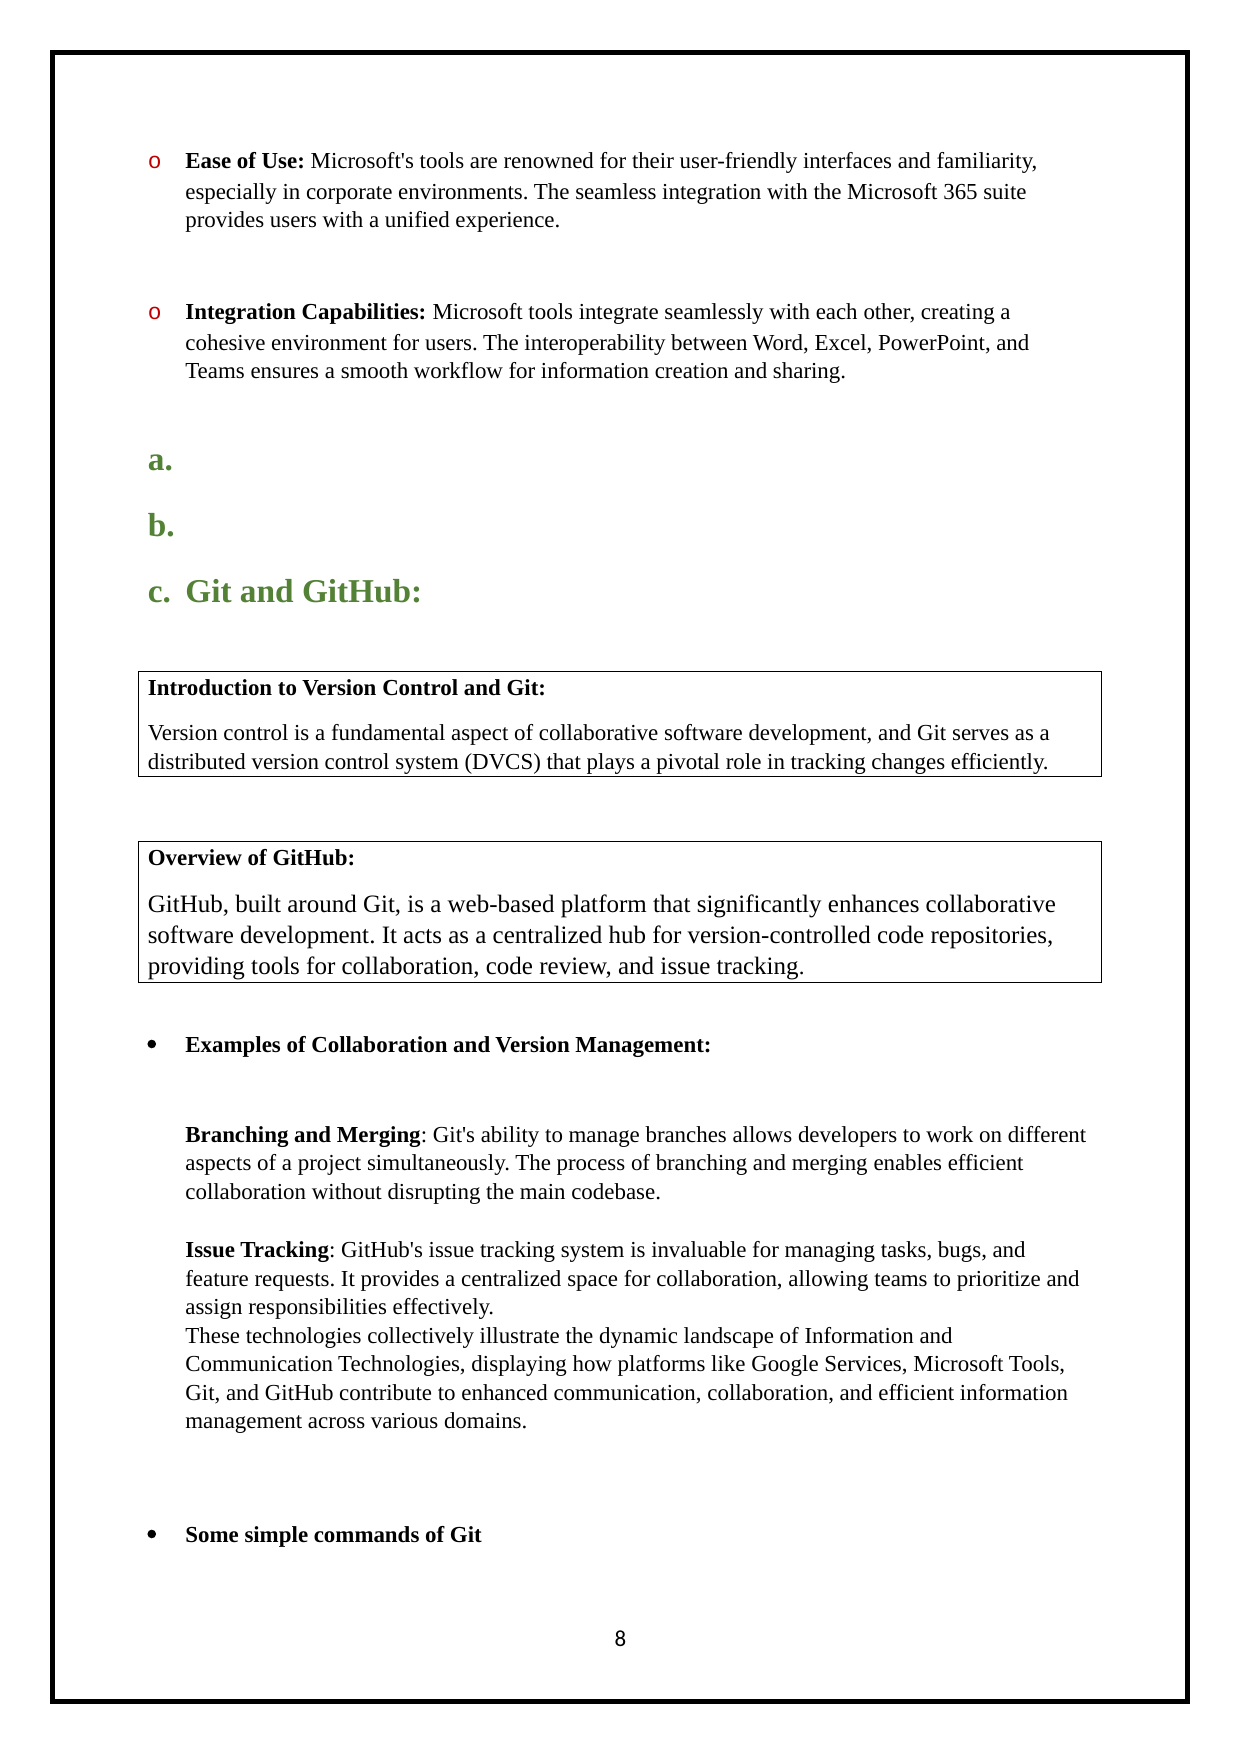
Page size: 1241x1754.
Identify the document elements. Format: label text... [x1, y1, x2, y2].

list Examples of Collaboration and Version Management: [148, 1031, 1093, 1057]
subtitle Git and GitHub: [148, 572, 1093, 610]
list Integration Capabilities: Microsoft tools integrate seamlessly with each other, creating a cohesive environment for users. The interoperability between Word, Excel, PowerPoint, and Teams ensures a smooth workflow for information creation and sharing. [148, 298, 1093, 383]
list These technologies collectively illustrate the dynamic landscape of Information and Communication Technologies, displaying how platforms like Google Services, Microsoft Tools, Git, and GitHub contribute to enhanced communication, collaboration, and efficient information management across various domains. [185, 1322, 1093, 1433]
list Some simple commands of Git [148, 1521, 1093, 1547]
text Introduction to Version Control and Git: [139, 672, 1101, 701]
list Ease of Use: Microsoft's tools are renowned for their user-friendly interfaces and familiarity, especially in corporate environments. The seamless integration with the Microsoft 365 suite provides users with a unified experience. [148, 148, 1093, 233]
text GitHub, built around Git, is a web-based platform that significantly enhances collaborative software development. It acts as a centralized hub for version-controlled code repositories, providing tools for collaboration, code review, and issue tracking. [139, 886, 1101, 982]
text Overview of GitHub: [139, 842, 1101, 871]
text Version control is a fundamental aspect of collaborative software development, and Git serves as a distributed version control system (DVCS) that plays a pivotal role in tracking changes efficiently. [139, 716, 1101, 776]
list Issue Tracking: GitHub's issue tracking system is invaluable for managing tasks, bugs, and feature requests. It provides a centralized space for collaboration, allowing teams to prioritize and assign responsibilities effectively. [185, 1236, 1093, 1319]
list Branching and Merging: Git's ability to manage branches allows developers to work on different aspects of a project simultaneously. The process of branching and merging enables efficient collaboration without disrupting the main codebase. [185, 1121, 1093, 1204]
